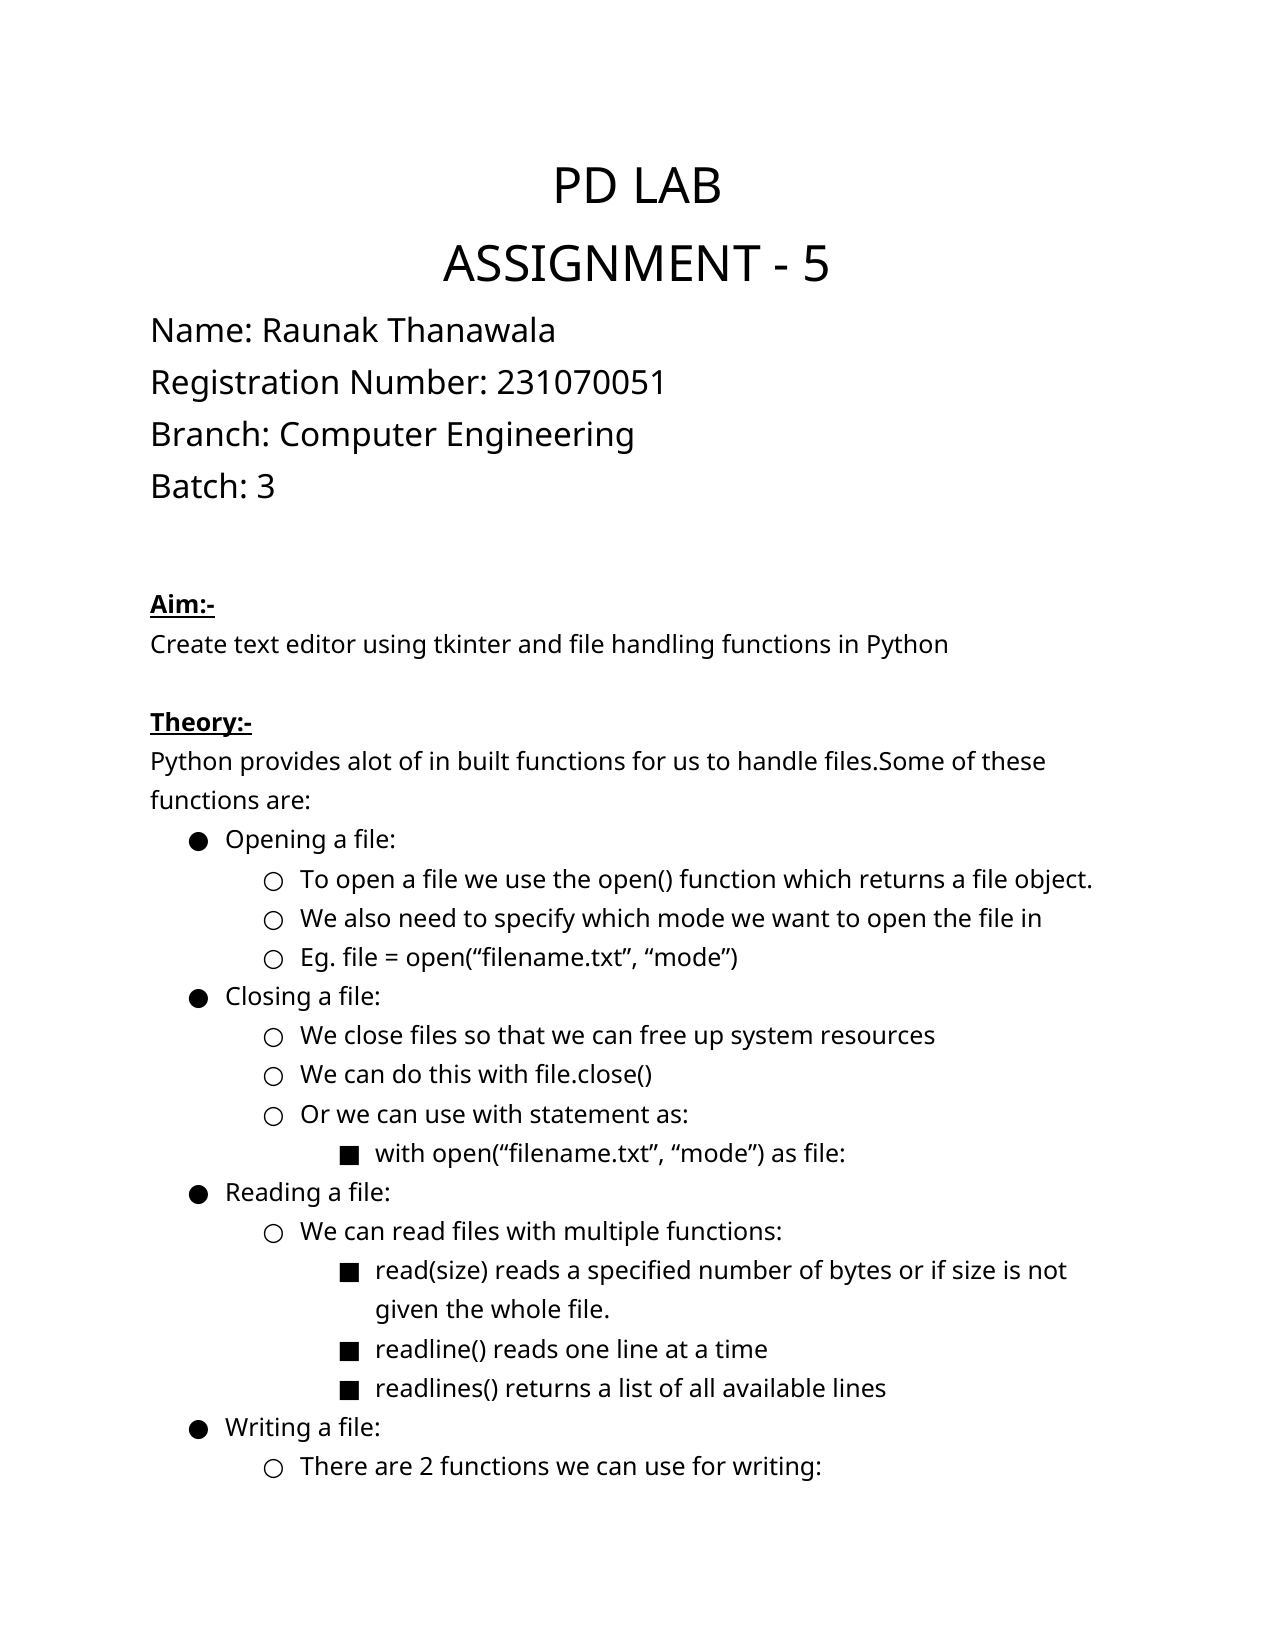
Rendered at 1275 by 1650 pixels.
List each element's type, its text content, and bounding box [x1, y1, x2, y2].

text Create text editor using tkinter and file handling functions in Python [150, 626, 1125, 660]
list Opening a file: [187, 822, 1125, 856]
text Name: Raunak Thanawala [150, 307, 1125, 352]
list Writing a file: [187, 1409, 1125, 1444]
text Registration Number: 231070051 [150, 359, 1125, 404]
text Theory:- [150, 704, 1125, 739]
list Or we can use with statement as: [262, 1096, 1125, 1130]
list There are 2 functions we can use for writing: [262, 1449, 1125, 1483]
text Aim:- [150, 587, 1125, 621]
list with open(“filename.txt”, “mode”) as file: [337, 1135, 1125, 1169]
list To open a file we use the open() function which returns a file object. [262, 861, 1125, 895]
list We close files so that we can free up system resources [262, 1018, 1125, 1052]
list We can read files with multiple functions: [262, 1214, 1125, 1248]
list We can do this with file.close() [262, 1057, 1125, 1091]
text ASSIGNMENT - 5 [150, 228, 1125, 296]
text PD LAB [150, 150, 1125, 218]
list Eg. file = open(“filename.txt”, “mode”) [262, 939, 1125, 974]
list Reading a file: [187, 1174, 1125, 1209]
text Batch: 3 [150, 463, 1125, 509]
text Python provides alot of in built functions for us to handle files.Some of these functions are: [150, 744, 1125, 817]
list Closing a file: [187, 979, 1125, 1013]
list readlines() returns a list of all available lines [337, 1370, 1125, 1404]
list We also need to specify which mode we want to open the file in [262, 900, 1125, 934]
list read(size) reads a specified number of bytes or if size is not given the whole file. [337, 1253, 1125, 1326]
list readline() reads one line at a time [337, 1331, 1125, 1365]
text Branch: Computer Engineering [150, 411, 1125, 456]
